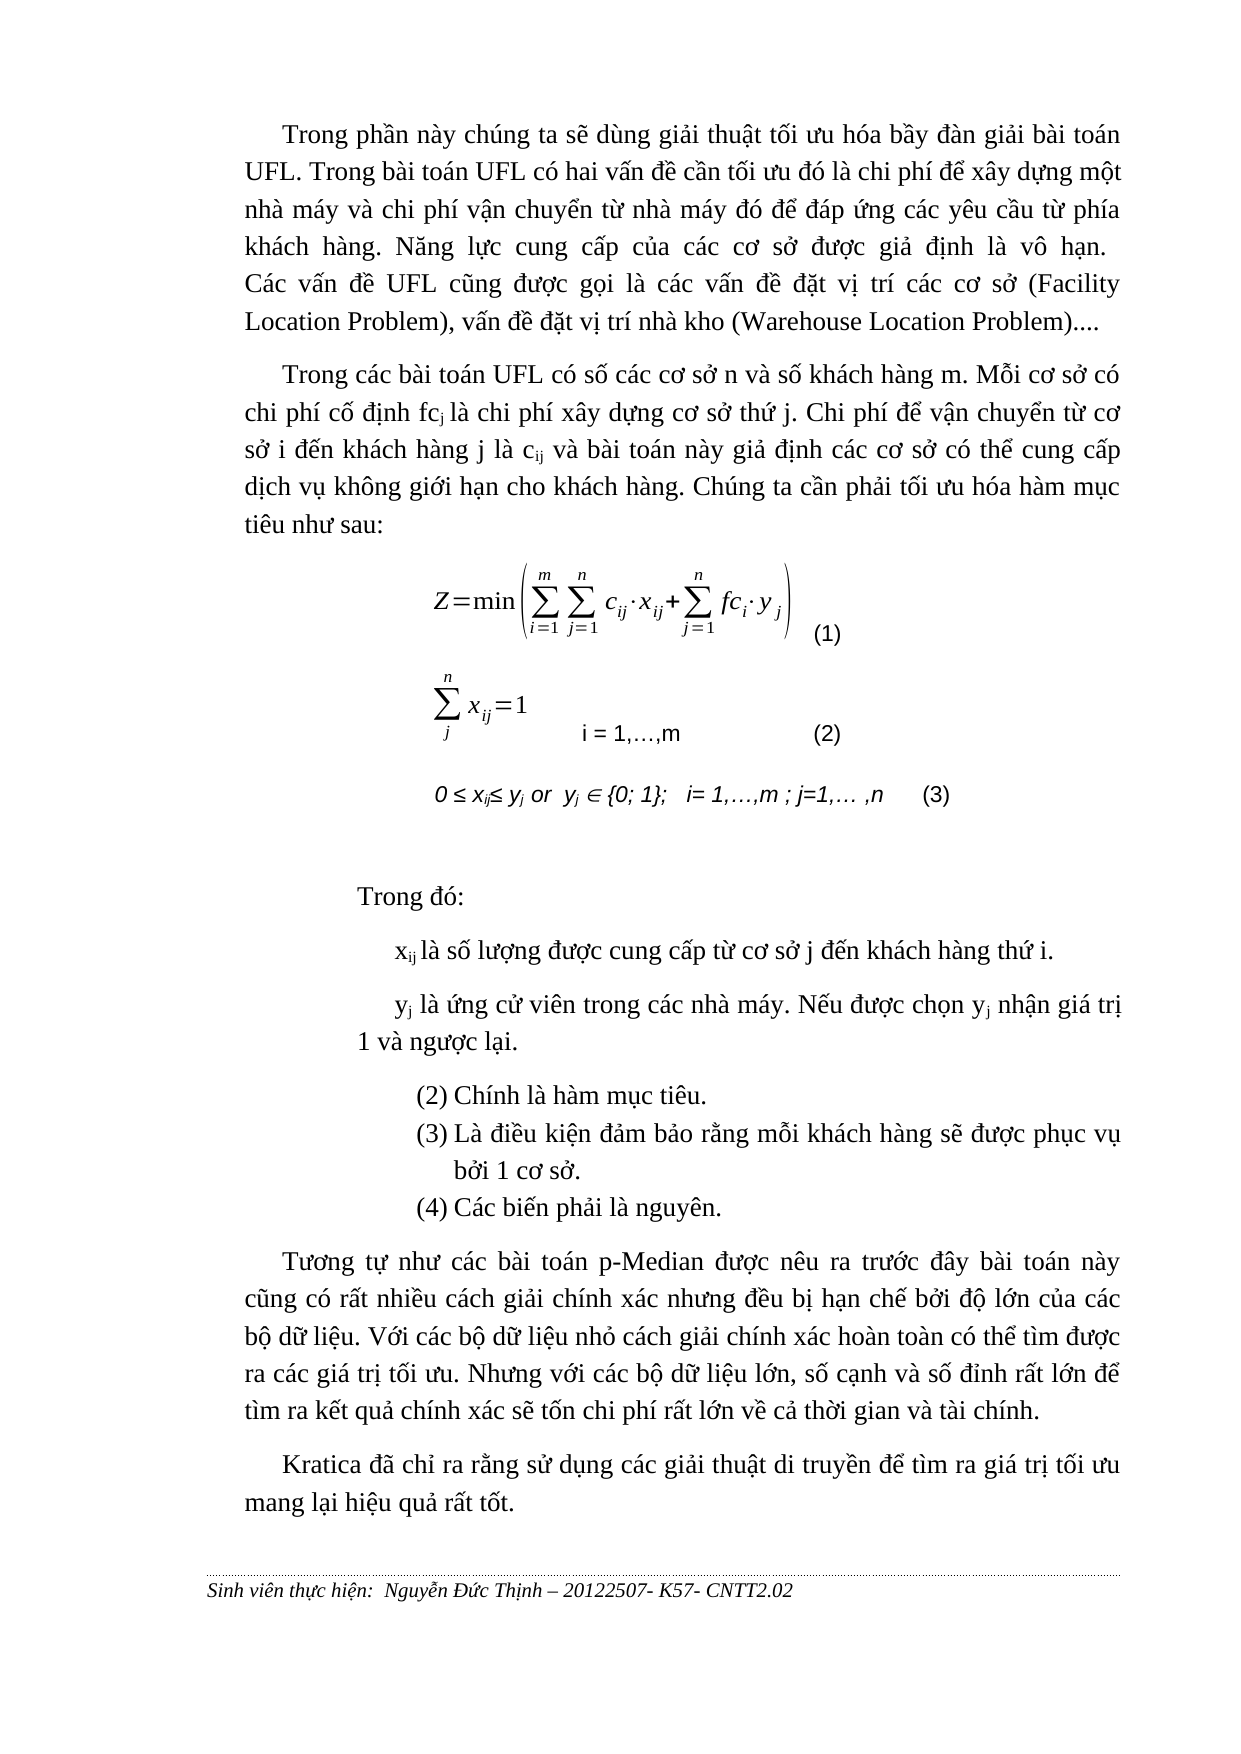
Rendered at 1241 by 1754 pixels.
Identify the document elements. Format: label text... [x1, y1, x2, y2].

table_header 0 ≤ xij≤ yj or yj {0; 1}; i= 1,…,m ; j=1,… ,n (3) [207, 768, 1122, 880]
text Trong phần này chúng ta sẽ dùng giải thuật tối ưu hóa bầy đàn giải bài toán UFL. Trong bài toán UFL có hai vấn đề cần tối ưu đó là chi phí để xây dựng một nhà máy và chi phí vận chuyển từ nhà máy đó để đáp ứng các yêu cầu từ phía khách hàng. Năng lực cung cấp của các cơ sở được giả định là vô hạn. Các vấn đề UFL cũng được gọi là các vấn đề đặt vị trí các cơ sở (Facility Location Problem), vấn đề đặt vị trí nhà kho (Warehouse Location Problem).... [244, 118, 1122, 336]
text Trong đó: [207, 880, 1122, 911]
text Trong các bài toán UFL có số các cơ sở n và số khách hàng m. Mỗi cơ sở có chi phí cố định fcj là chi phí xây dựng cơ sở thứ j. Chi phí để vận chuyển từ cơ sở i đến khách hàng j là cij và bài toán này giả định các cơ sở có thể cung cấp dịch vụ không giới hạn cho khách hàng. Chúng ta cần phải tối ưu hóa hàm mục tiêu như sau: [244, 358, 1122, 539]
text Tương tự như các bài toán p-Median được nêu ra trước đây bài toán này cũng có rất nhiều cách giải chính xác nhưng đều bị hạn chế bởi độ lớn của các bộ dữ liệu. Với các bộ dữ liệu nhỏ cách giải chính xác hoàn toàn có thể tìm được ra các giá trị tối ưu. Nhưng với các bộ dữ liệu lớn, số cạnh và số đỉnh rất lớn để tìm ra kết quả chính xác sẽ tốn chi phí rất lớn về cả thời gian và tài chính. [244, 1245, 1122, 1426]
text (1) [357, 562, 1122, 646]
text i = 1,…,m (2) [357, 668, 1122, 746]
list Là điều kiện đảm bảo rằng mỗi khách hàng sẽ được phục vụ bởi 1 cơ sở. [416, 1117, 1122, 1185]
text Kratica đã chỉ ra rằng sử dụng các giải thuật di truyền để tìm ra giá trị tối ưu mang lại hiệu quả rất tốt. [244, 1448, 1122, 1517]
text yj là ứng cử viên trong các nhà máy. Nếu được chọn yj nhận giá trị 1 và ngược lại. [357, 988, 1122, 1057]
list Các biến phải là nguyên. [416, 1191, 1122, 1222]
list Chính là hàm mục tiêu. [416, 1079, 1122, 1111]
text xij là số lượng được cung cấp từ cơ sở j đến khách hàng thứ i. [319, 934, 1122, 965]
